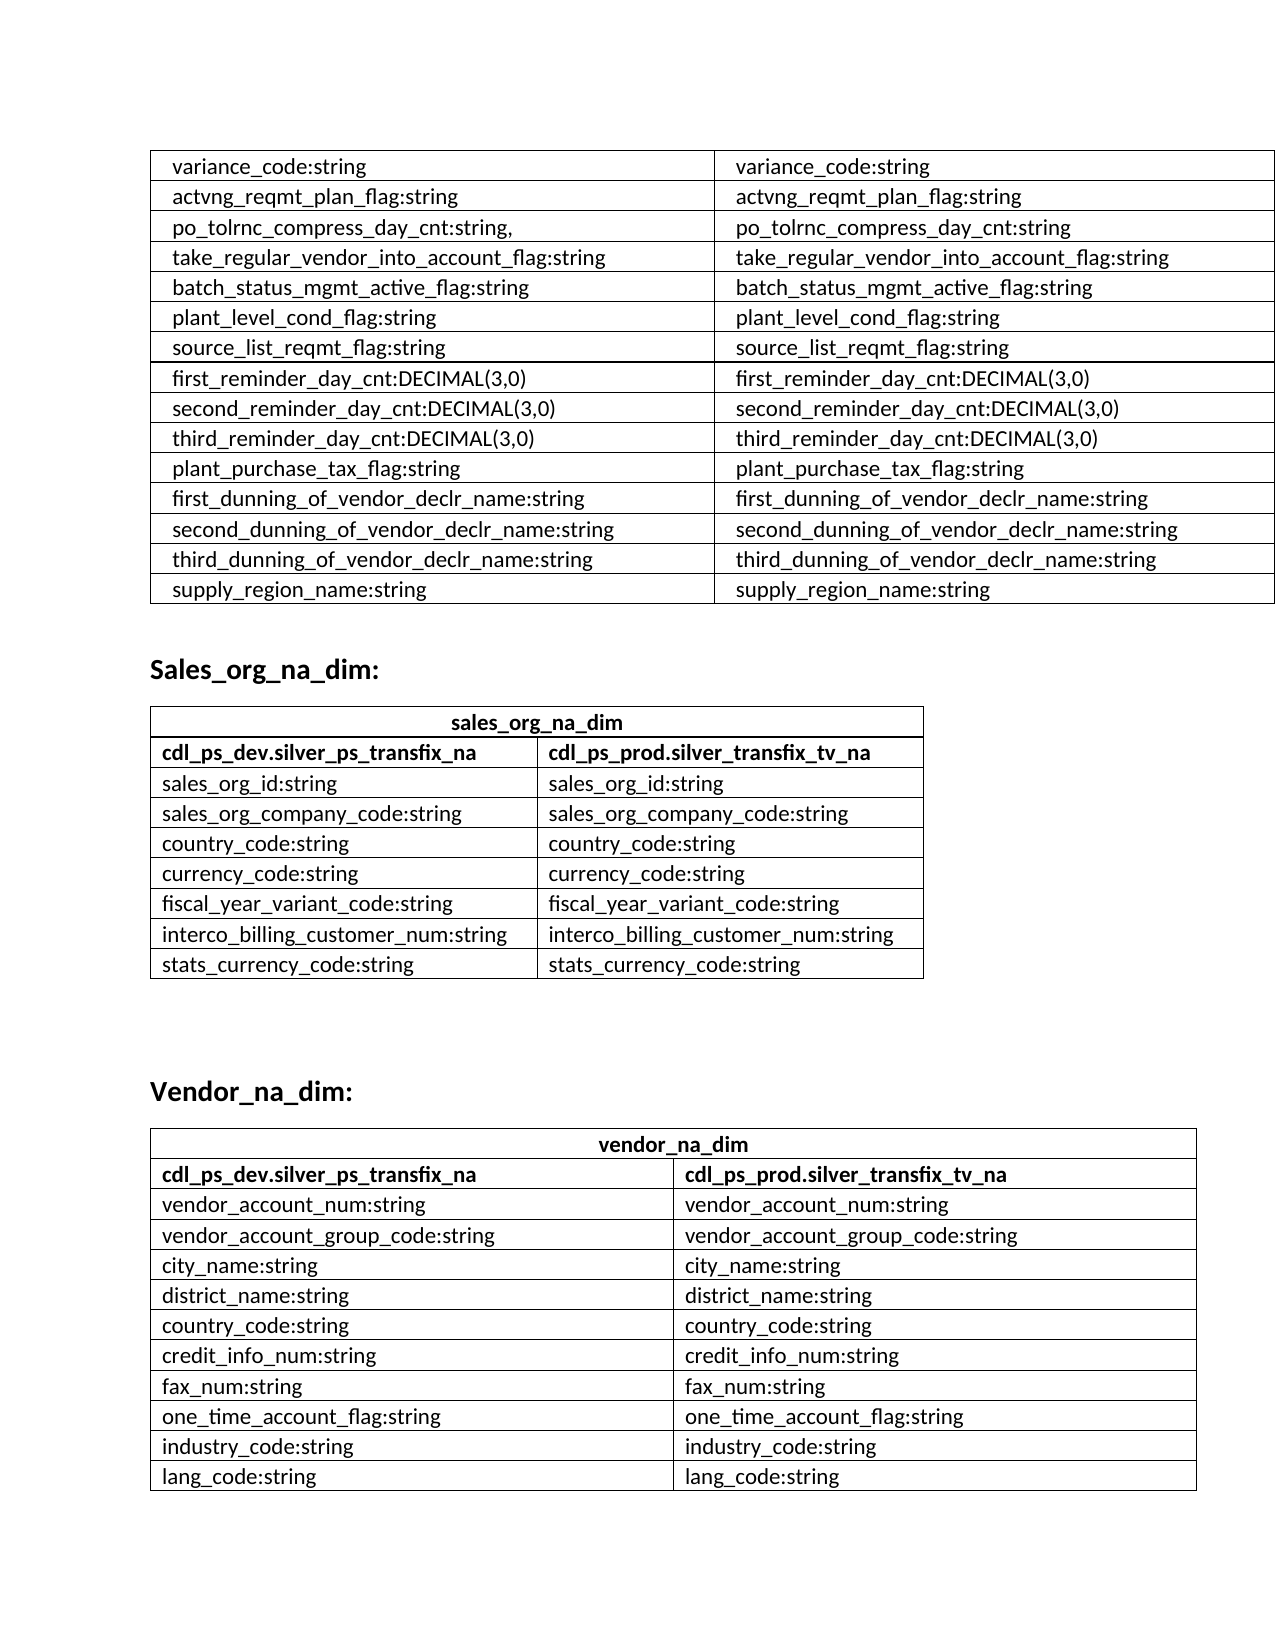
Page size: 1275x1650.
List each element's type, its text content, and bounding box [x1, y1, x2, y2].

table_cell supply_region_name:string [715, 574, 1274, 603]
table_cell first_reminder_day_cnt:DECIMAL(3,0) [151, 363, 714, 392]
table_cell sales_org_company_code:string [538, 798, 923, 827]
table_cell third_dunning_of_vendor_declr_name:string [151, 544, 714, 573]
table_header vendor_na_dim [151, 1129, 1196, 1158]
table_cell district_name:string [674, 1280, 1196, 1309]
table_cell actvng_reqmt_plan_flag:string [715, 181, 1274, 210]
table_cell plant_purchase_tax_flag:string [151, 453, 714, 482]
table_cell credit_info_num:string [151, 1340, 673, 1369]
text Sales_org_na_dim: [150, 651, 1125, 687]
table_cell lang_code:string [151, 1461, 673, 1490]
table_cell plant_purchase_tax_flag:string [715, 453, 1274, 482]
table_cell po_tolrnc_compress_day_cnt:string, [151, 211, 714, 241]
table_cell sales_org_company_code:string [151, 798, 537, 827]
table_cell take_regular_vendor_into_account_flag:string [715, 242, 1274, 271]
table_cell third_reminder_day_cnt:DECIMAL(3,0) [151, 423, 714, 452]
table_cell fiscal_year_variant_code:string [538, 889, 923, 918]
table_cell cdl_ps_dev.silver_ps_transfix_na [151, 1159, 673, 1188]
table_cell district_name:string [151, 1280, 673, 1309]
table_cell country_code:string [674, 1310, 1196, 1339]
table_cell one_time_account_flag:string [151, 1401, 673, 1430]
table_cell source_list_reqmt_flag:string [715, 332, 1274, 361]
table_cell credit_info_num:string [674, 1340, 1196, 1369]
table_cell supply_region_name:string [151, 574, 714, 603]
table_cell sales_org_id:string [538, 768, 923, 797]
text Vendor_na_dim: [150, 1073, 1125, 1108]
table_cell currency_code:string [151, 858, 537, 887]
table_cell plant_level_cond_flag:string [715, 302, 1274, 331]
table_cell variance_code:string [715, 151, 1274, 180]
table_cell second_reminder_day_cnt:DECIMAL(3,0) [715, 393, 1274, 422]
table_cell first_reminder_day_cnt:DECIMAL(3,0) [715, 363, 1274, 392]
table_cell industry_code:string [674, 1431, 1196, 1460]
table_cell sales_org_id:string [151, 768, 537, 797]
table_cell plant_level_cond_flag:string [151, 302, 714, 331]
table_cell country_code:string [151, 828, 537, 857]
table_cell stats_currency_code:string [151, 949, 537, 978]
table_cell cdl_ps_prod.silver_transfix_tv_na [538, 738, 923, 767]
table_cell second_dunning_of_vendor_declr_name:string [715, 514, 1274, 543]
table_cell batch_status_mgmt_active_flag:string [715, 272, 1274, 301]
table_cell po_tolrnc_compress_day_cnt:string [715, 211, 1274, 241]
table_cell stats_currency_code:string [538, 949, 923, 978]
table_cell country_code:string [151, 1310, 673, 1339]
table_cell cdl_ps_prod.silver_transfix_tv_na [674, 1159, 1196, 1188]
table_cell fax_num:string [674, 1371, 1196, 1400]
table_cell second_dunning_of_vendor_declr_name:string [151, 514, 714, 543]
table_cell actvng_reqmt_plan_flag:string [151, 181, 714, 210]
table_cell source_list_reqmt_flag:string [151, 332, 714, 361]
table_cell vendor_account_group_code:string [151, 1220, 673, 1249]
table_cell industry_code:string [151, 1431, 673, 1460]
table_cell first_dunning_of_vendor_declr_name:string [151, 483, 714, 512]
table_cell cdl_ps_dev.silver_ps_transfix_na [151, 738, 537, 767]
table_cell fiscal_year_variant_code:string [151, 889, 537, 918]
table_cell interco_billing_customer_num:string [151, 919, 537, 948]
table_cell second_reminder_day_cnt:DECIMAL(3,0) [151, 393, 714, 422]
table_cell city_name:string [674, 1250, 1196, 1279]
table_cell vendor_account_num:string [151, 1189, 673, 1218]
table_cell variance_code:string [151, 151, 714, 180]
table_cell third_reminder_day_cnt:DECIMAL(3,0) [715, 423, 1274, 452]
table_cell third_dunning_of_vendor_declr_name:string [715, 544, 1274, 573]
table_cell batch_status_mgmt_active_flag:string [151, 272, 714, 301]
table_cell vendor_account_group_code:string [674, 1220, 1196, 1249]
table_cell fax_num:string [151, 1371, 673, 1400]
table_cell country_code:string [538, 828, 923, 857]
table_cell first_dunning_of_vendor_declr_name:string [715, 483, 1274, 512]
table_cell take_regular_vendor_into_account_flag:string [151, 242, 714, 271]
table_cell interco_billing_customer_num:string [538, 919, 923, 948]
table_cell currency_code:string [538, 858, 923, 887]
table_cell vendor_account_num:string [674, 1189, 1196, 1218]
table_header sales_org_na_dim [151, 707, 923, 736]
table_cell one_time_account_flag:string [674, 1401, 1196, 1430]
table_cell lang_code:string [674, 1461, 1196, 1490]
table_cell city_name:string [151, 1250, 673, 1279]
